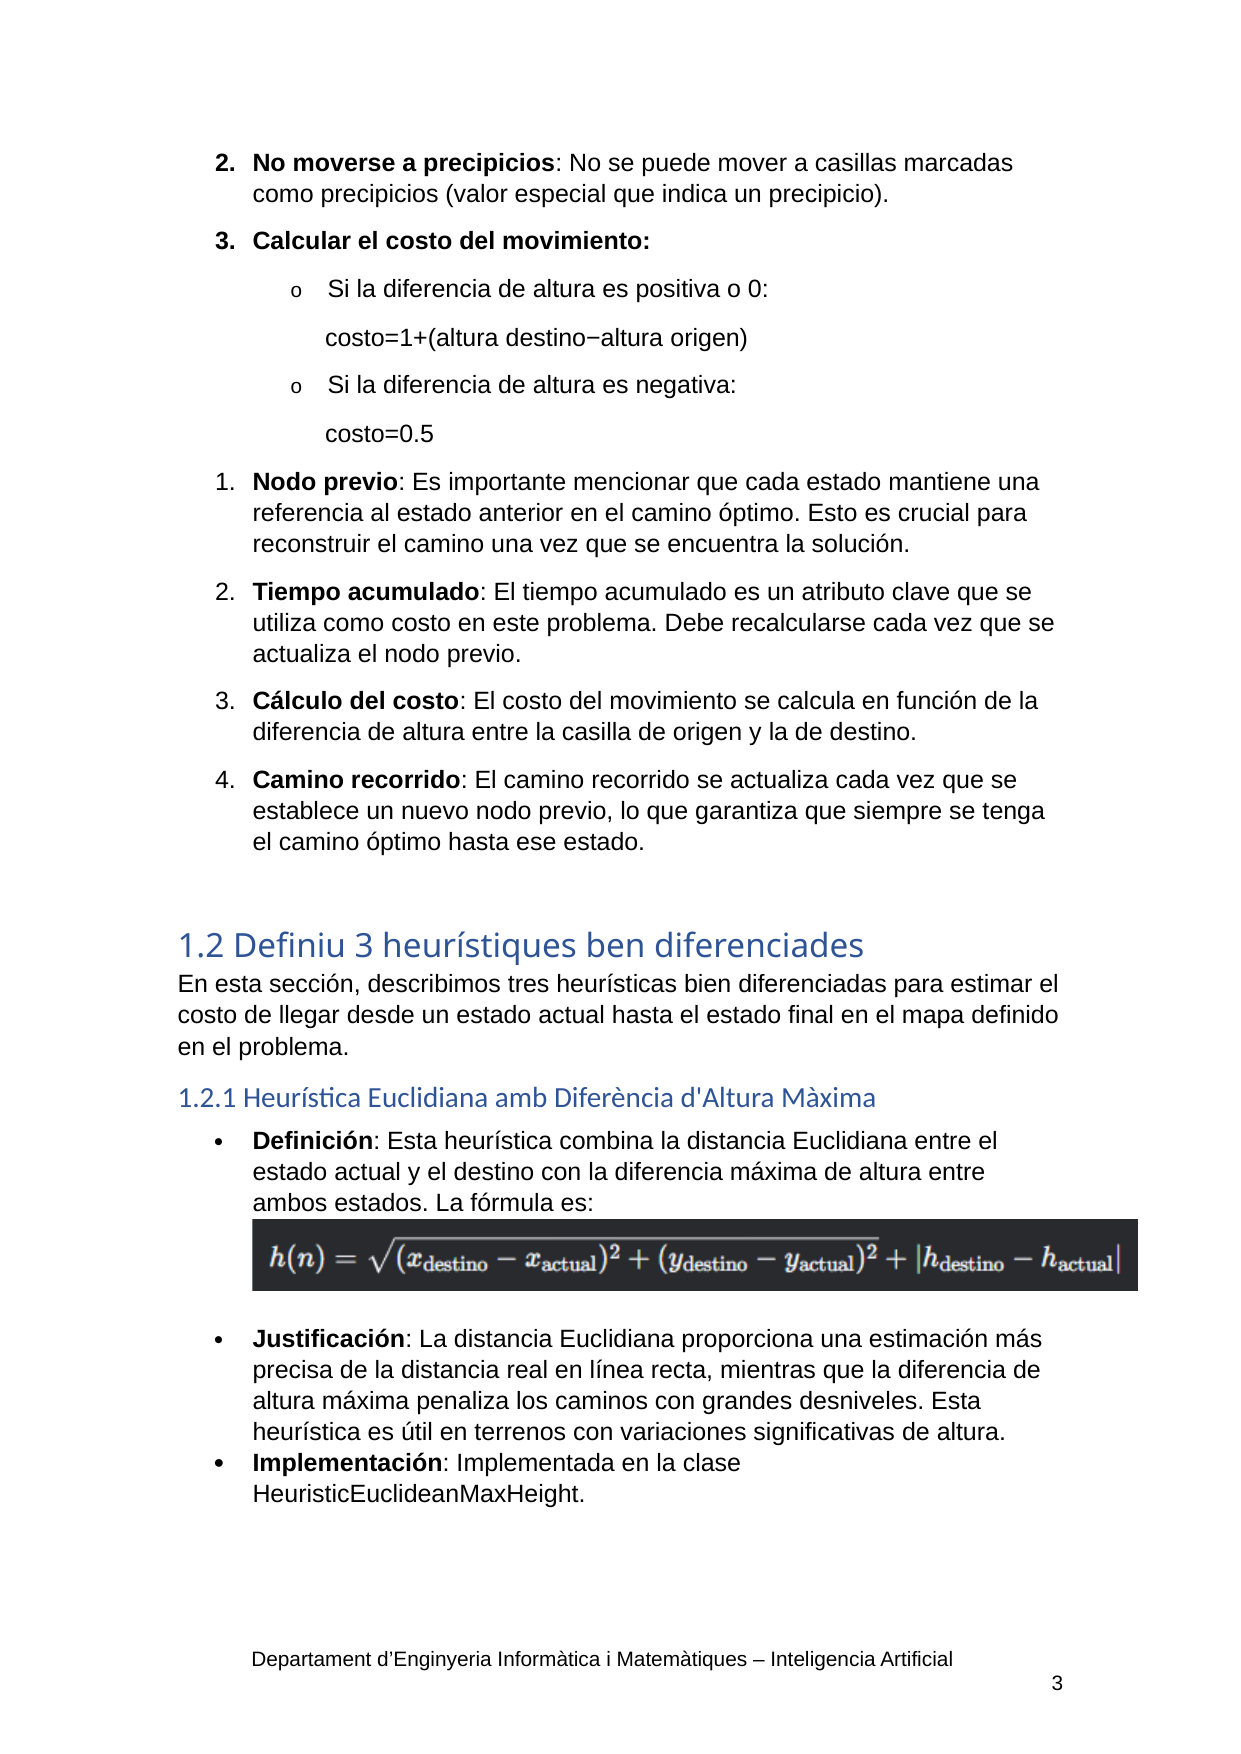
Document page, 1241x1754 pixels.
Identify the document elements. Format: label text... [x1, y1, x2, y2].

subtitle 1.2.1 Heurística Euclidiana amb Diferència d'Altura Màxima [177, 1079, 1063, 1115]
list Justificación: La distancia Euclidiana proporciona una estimación más precisa de la distancia real en línea recta, mientras que la diferencia de altura máxima penaliza los caminos con grandes desniveles. Esta heurística es útil en terrenos con variaciones significativas de altura. [215, 1324, 1063, 1446]
picture [252, 1219, 1138, 1291]
list Definición: Esta heurística combina la distancia Euclidiana entre el estado actual y el destino con la diferencia máxima de altura entre ambos estados. La fórmula es: [215, 1126, 1063, 1217]
list Si la diferencia de altura es positiva o 0: [290, 274, 1063, 304]
text 1.2 Definiu 3 heurístiques ben diferenciades En esta sección, describimos tres heurísticas bien diferenciadas para estimar el costo de llegar desde un estado actual hasta el estado final en el mapa definido en el problema. [177, 922, 1063, 1060]
list Si la diferencia de altura es negativa: [290, 370, 1063, 400]
text costo=0.5 [251, 419, 1063, 448]
list Cálculo del costo: El costo del movimiento se calcula en función de la diferencia de altura entre la casilla de origen y la de destino. [215, 686, 1063, 746]
list No moverse a precipicios: No se puede mover a casillas marcadas como precipicios (valor especial que indica un precipicio). [215, 148, 1063, 207]
list Calcular el costo del movimiento: [215, 226, 1063, 255]
list Tiempo acumulado: El tiempo acumulado es un atributo clave que se utiliza como costo en este problema. Debe recalcularse cada vez que se actualiza el nodo previo. [215, 577, 1063, 667]
list Camino recorrido: El camino recorrido se actualiza cada vez que se establece un nuevo nodo previo, lo que garantiza que siempre se tenga el camino óptimo hasta ese estado. [215, 765, 1063, 856]
text costo=1+(altura destino−altura origen) [251, 323, 1063, 351]
list Nodo previo: Es importante mencionar que cada estado mantiene una referencia al estado anterior en el camino óptimo. Esto es crucial para reconstruir el camino una vez que se encuentra la solución. [215, 467, 1063, 558]
list Implementación: Implementada en la clase HeuristicEuclideanMaxHeight. [215, 1448, 1063, 1508]
